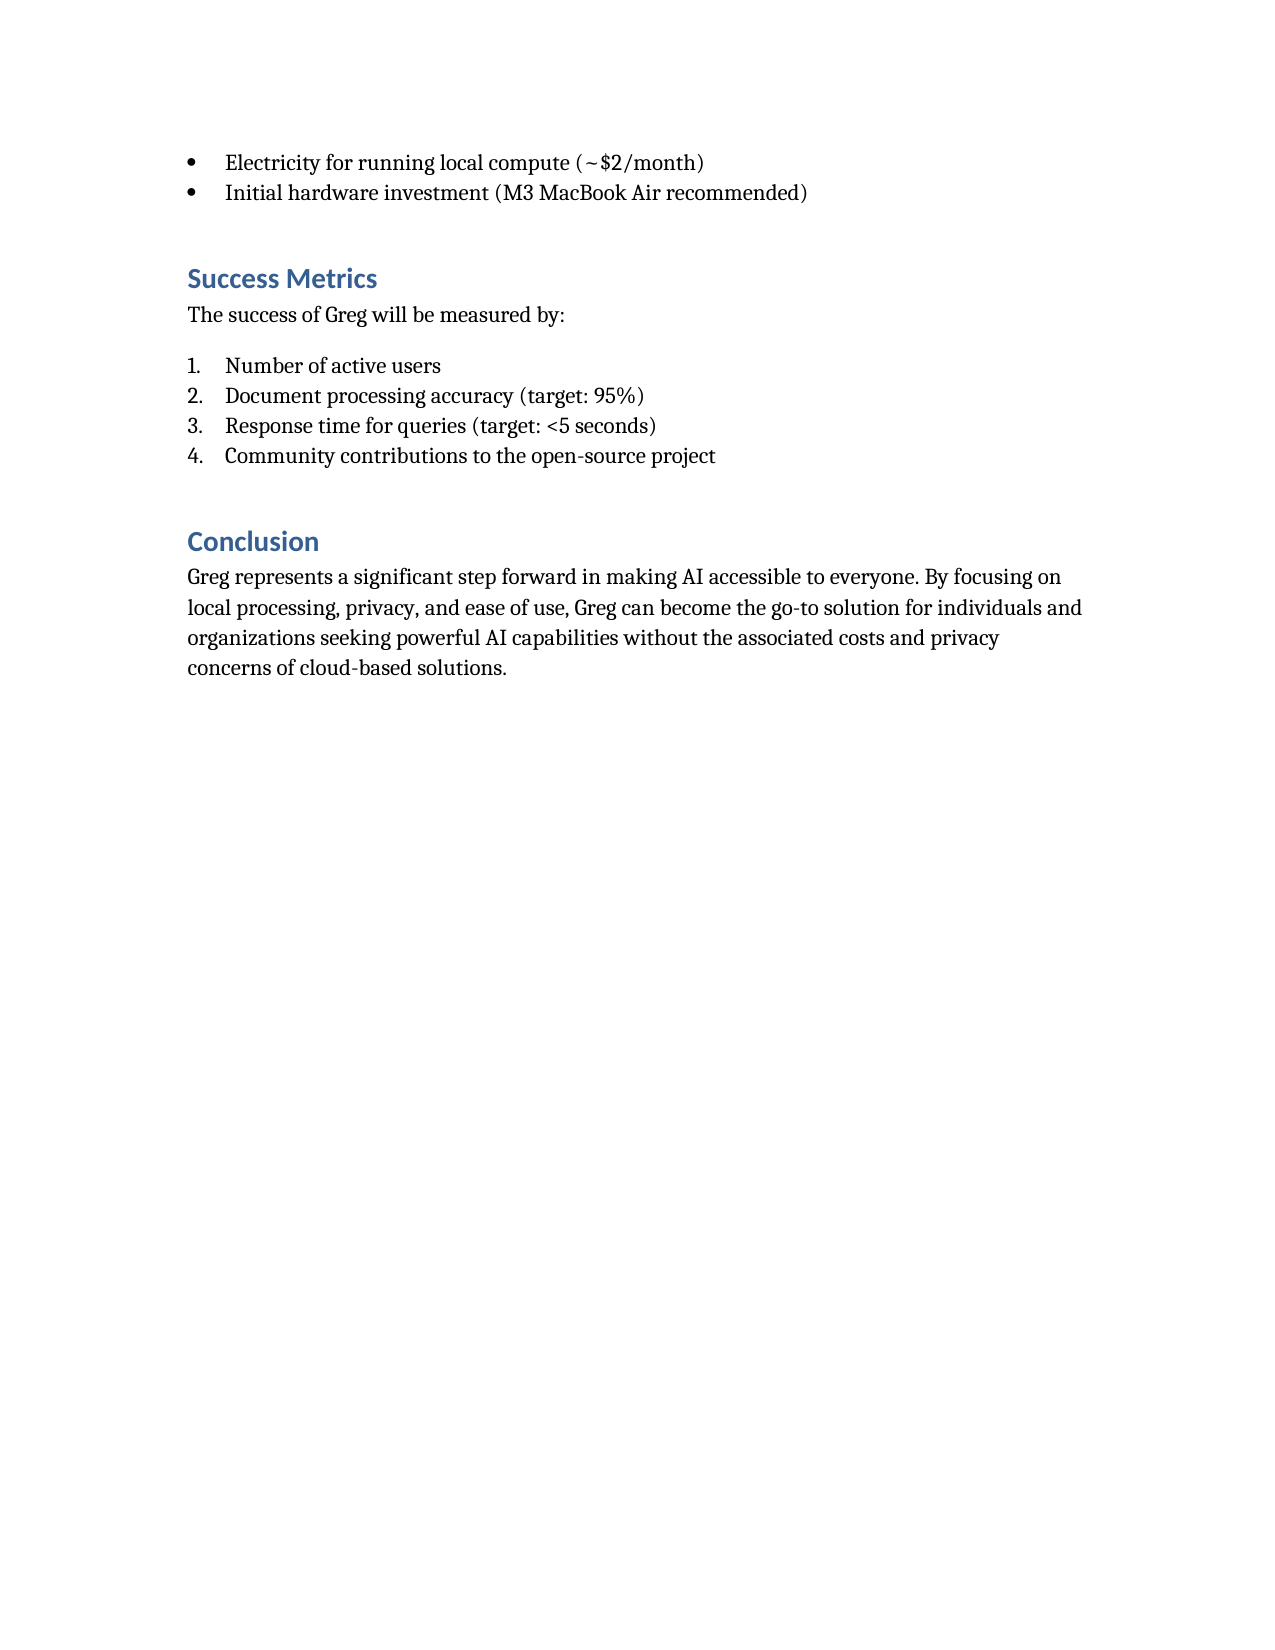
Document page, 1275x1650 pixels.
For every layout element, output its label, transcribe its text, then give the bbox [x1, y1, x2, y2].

text Greg represents a significant step forward in making AI accessible to everyone. By focusing on local processing, privacy, and ease of use, Greg can become the go-to solution for individuals and organizations seeking powerful AI capabilities without the associated costs and privacy concerns of cloud-based solutions. [187, 564, 1087, 681]
list Number of active users [187, 352, 1087, 379]
subtitle Success Metrics [187, 260, 1087, 296]
list Document processing accuracy (target: 95%) [187, 383, 1087, 409]
list Community contributions to the open-source project [187, 443, 1087, 469]
subtitle Conclusion [187, 523, 1087, 559]
list Electricity for running local compute (~$2/month) [187, 150, 1087, 176]
list Response time for queries (target: <5 seconds) [187, 413, 1087, 439]
list Initial hardware investment (M3 MacBook Air recommended) [187, 180, 1087, 207]
text The success of Greg will be measured by: [187, 301, 1087, 328]
